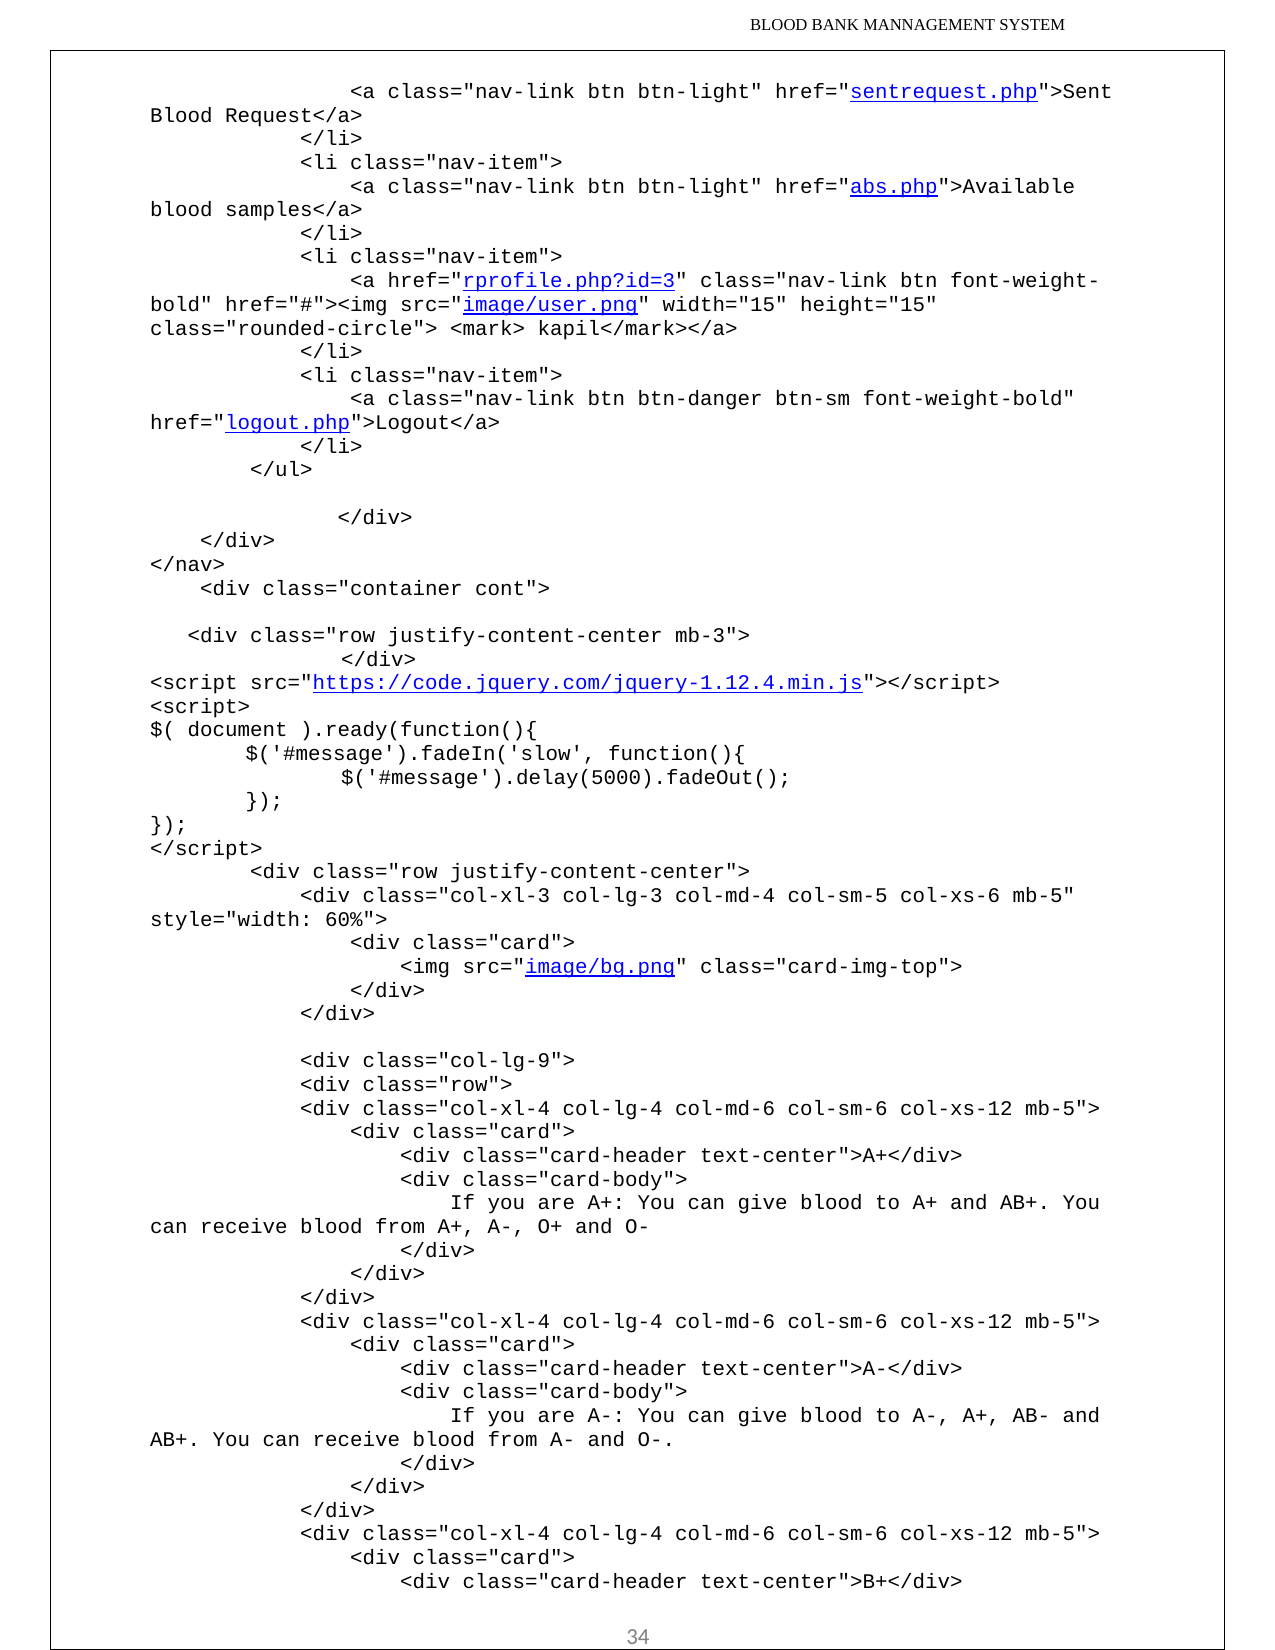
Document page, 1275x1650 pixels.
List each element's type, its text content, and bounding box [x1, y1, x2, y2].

text </div> [150, 1263, 1125, 1287]
text <div class="container cont"> [150, 578, 1125, 601]
text </ul> [150, 459, 1125, 483]
text </div> [150, 1287, 1125, 1311]
text <div class="col-xl-3 col-lg-3 col-md-4 col-sm-5 col-xs-6 mb-5" style="width: 60%"> [150, 885, 1125, 932]
text <div class="col-lg-9"> [150, 1051, 1125, 1074]
text <div class="card"> [150, 1121, 1125, 1145]
text <script src="https://code.jquery.com/jquery-1.12.4.min.js"></script> [150, 672, 1125, 696]
text $('#message').delay(5000).fadeOut(); [150, 767, 1125, 790]
text <a class="nav-link btn btn-danger btn-sm font-weight-bold" href="logout.php">Logout</a> [150, 388, 1125, 436]
text If you are A+: You can give blood to A+ and AB+. You can receive blood from A+, A-, O+ and O- [150, 1192, 1125, 1240]
text <div class="card-header text-center">A-</div> [150, 1358, 1125, 1382]
text <a class="nav-link btn btn-light" href="abs.php">Available blood samples</a> [150, 176, 1125, 223]
text If you are A-: You can give blood to A-, A+, AB- and AB+. You can receive blood from A- and O-. [150, 1405, 1125, 1452]
text <li class="nav-item"> [150, 152, 1125, 176]
text </div> [150, 979, 1125, 1003]
text <div class="row justify-content-center mb-3"> [150, 625, 1125, 648]
text <div class="col-xl-4 col-lg-4 col-md-6 col-sm-6 col-xs-12 mb-5"> [150, 1311, 1125, 1334]
text </div> [150, 1500, 1125, 1523]
text <div class="card"> [150, 932, 1125, 956]
text </div> [150, 1476, 1125, 1500]
text </div> [150, 530, 1125, 554]
text <li class="nav-item"> [150, 247, 1125, 270]
text }); [150, 814, 1125, 838]
text <div class="row justify-content-center"> [150, 861, 1125, 885]
text </li> [150, 128, 1125, 152]
text </script> [150, 838, 1125, 861]
text </nav> [150, 554, 1125, 578]
text <a href="rprofile.php?id=3" class="nav-link btn font-weight-bold" href="#"><img src="image/user.png" width="15" height="15" class="rounded-circle"> <mark> kapil</mark></a> [150, 270, 1125, 341]
text </div> [150, 507, 1125, 530]
text <li class="nav-item"> [150, 365, 1125, 388]
text </div> [150, 648, 1125, 672]
text <div class="row"> [150, 1074, 1125, 1098]
text $('#message').fadeIn('slow', function(){ [150, 743, 1125, 767]
text <div class="card"> [150, 1547, 1125, 1571]
text <a class="nav-link btn btn-light" href="sentrequest.php">Sent Blood Request</a> [150, 81, 1125, 128]
text </div> [150, 1003, 1125, 1027]
text </li> [150, 341, 1125, 365]
text $( document ).ready(function(){ [150, 719, 1125, 743]
text <div class="col-xl-4 col-lg-4 col-md-6 col-sm-6 col-xs-12 mb-5"> [150, 1098, 1125, 1121]
text </div> [150, 1240, 1125, 1263]
text </div> [150, 1452, 1125, 1476]
text <div class="card-body"> [150, 1382, 1125, 1405]
text <div class="card-body"> [150, 1169, 1125, 1192]
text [150, 1523, 1125, 1547]
text <div class="card-header text-center">A+</div> [150, 1145, 1125, 1169]
text }); [150, 790, 1125, 814]
text </li> [150, 436, 1125, 459]
text <img src="image/bg.png" class="card-img-top"> [150, 956, 1125, 979]
text <script> [150, 696, 1125, 719]
text <div class="card"> [150, 1334, 1125, 1358]
text </li> [150, 223, 1125, 247]
text <div class="card-header text-center">B+</div> [150, 1571, 1125, 1594]
